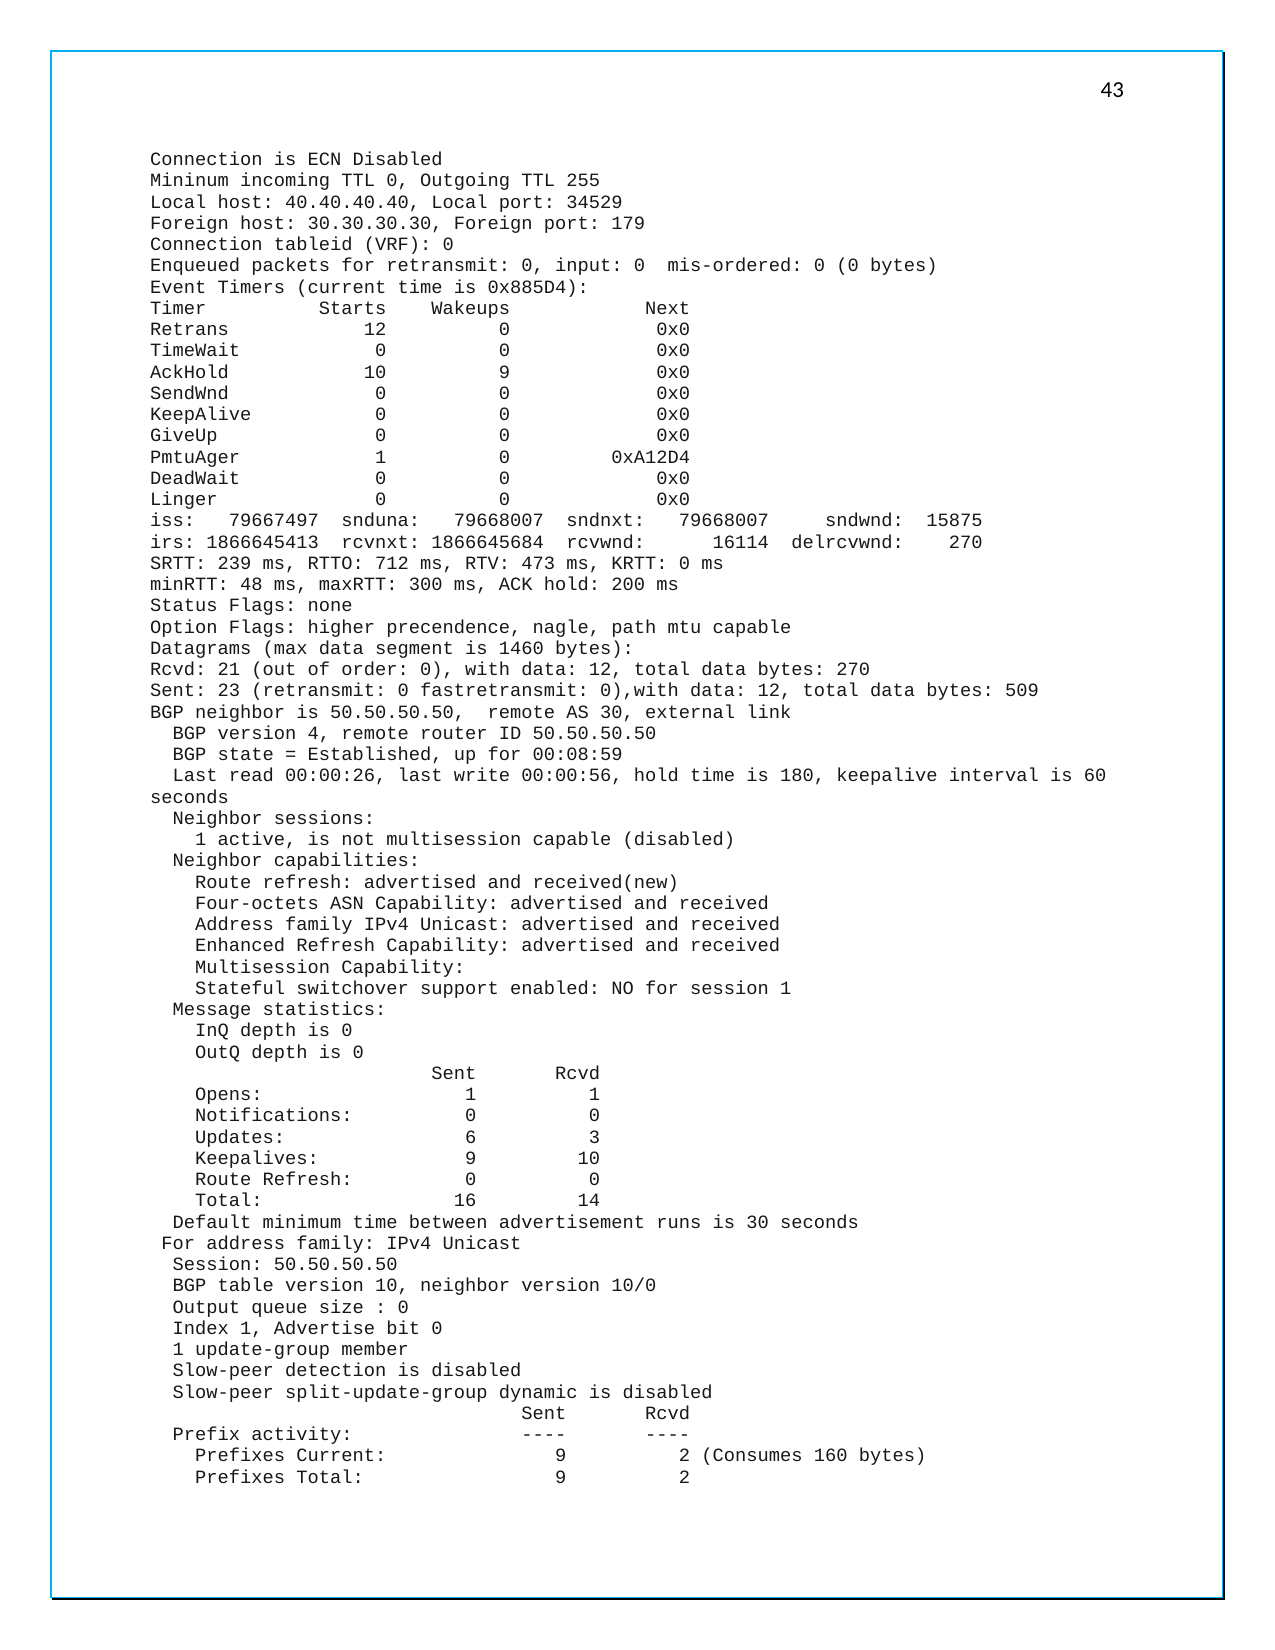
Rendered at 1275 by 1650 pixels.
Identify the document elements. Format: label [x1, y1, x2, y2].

text [150, 150, 1123, 1489]
